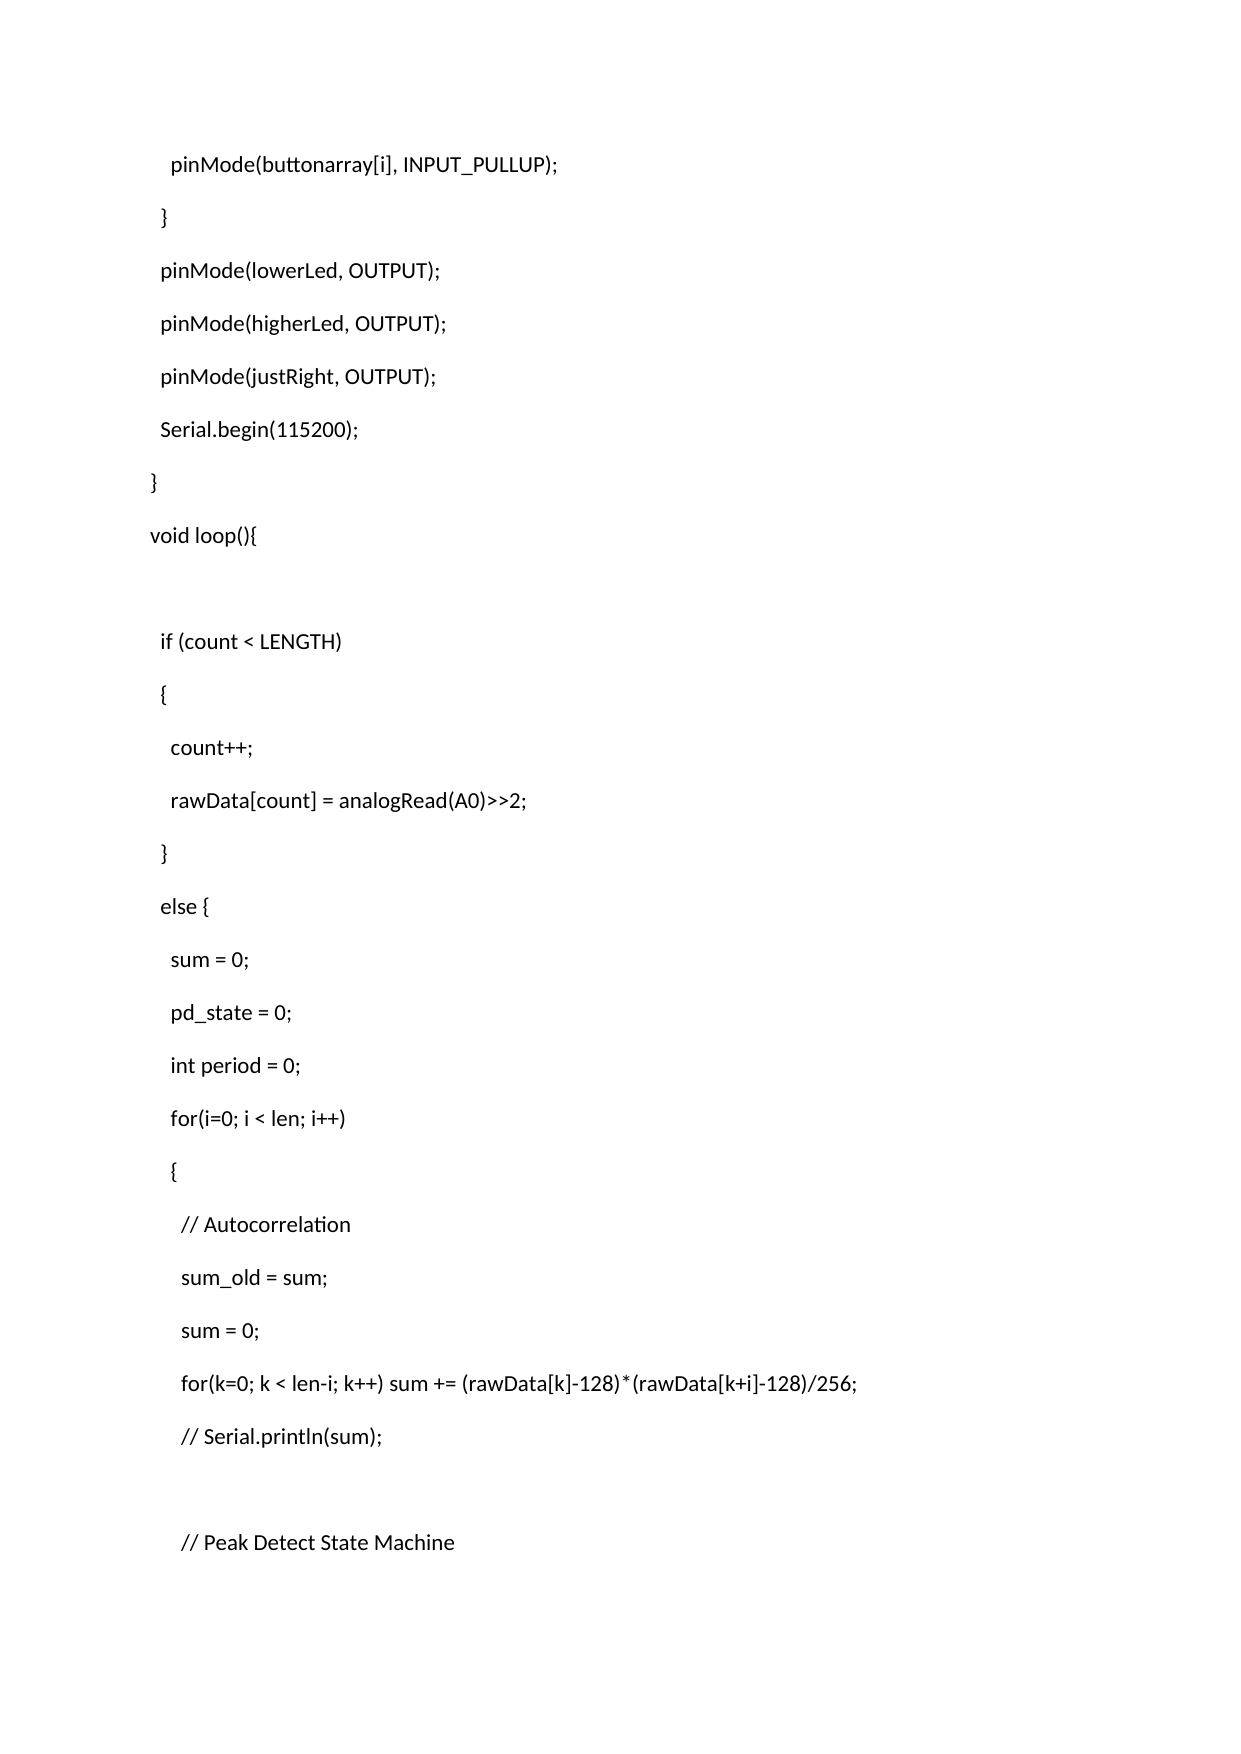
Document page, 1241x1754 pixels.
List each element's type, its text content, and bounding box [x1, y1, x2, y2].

text // Serial.println(sum); [150, 1422, 1090, 1451]
text sum = 0; [150, 1316, 1090, 1344]
text pinMode(justRight, OUTPUT); [150, 362, 1090, 390]
text // Autocorrelation [150, 1210, 1090, 1238]
text { [150, 1157, 1090, 1185]
text int period = 0; [150, 1051, 1090, 1079]
text // Peak Detect State Machine [150, 1528, 1090, 1557]
text } [150, 839, 1090, 867]
text count++; [150, 733, 1090, 761]
text pinMode(higherLed, OUTPUT); [150, 309, 1090, 337]
text pd_state = 0; [150, 998, 1090, 1026]
text sum = 0; [150, 945, 1090, 973]
text Serial.begin(115200); [150, 415, 1090, 443]
text { [150, 680, 1090, 708]
text if (count < LENGTH) [150, 627, 1090, 655]
text for(i=0; i < len; i++) [150, 1104, 1090, 1132]
text void loop(){ [150, 521, 1090, 549]
text for(k=0; k < len-i; k++) sum += (rawData[k]-128)*(rawData[k+i]-128)/256; [150, 1369, 1090, 1397]
text pinMode(buttonarray[i], INPUT_PULLUP); [150, 150, 1090, 178]
text sum_old = sum; [150, 1263, 1090, 1291]
text } [150, 203, 1090, 231]
text else { [150, 892, 1090, 920]
text pinMode(lowerLed, OUTPUT); [150, 256, 1090, 284]
text } [150, 468, 1090, 496]
text rawData[count] = analogRead(A0)>>2; [150, 786, 1090, 814]
